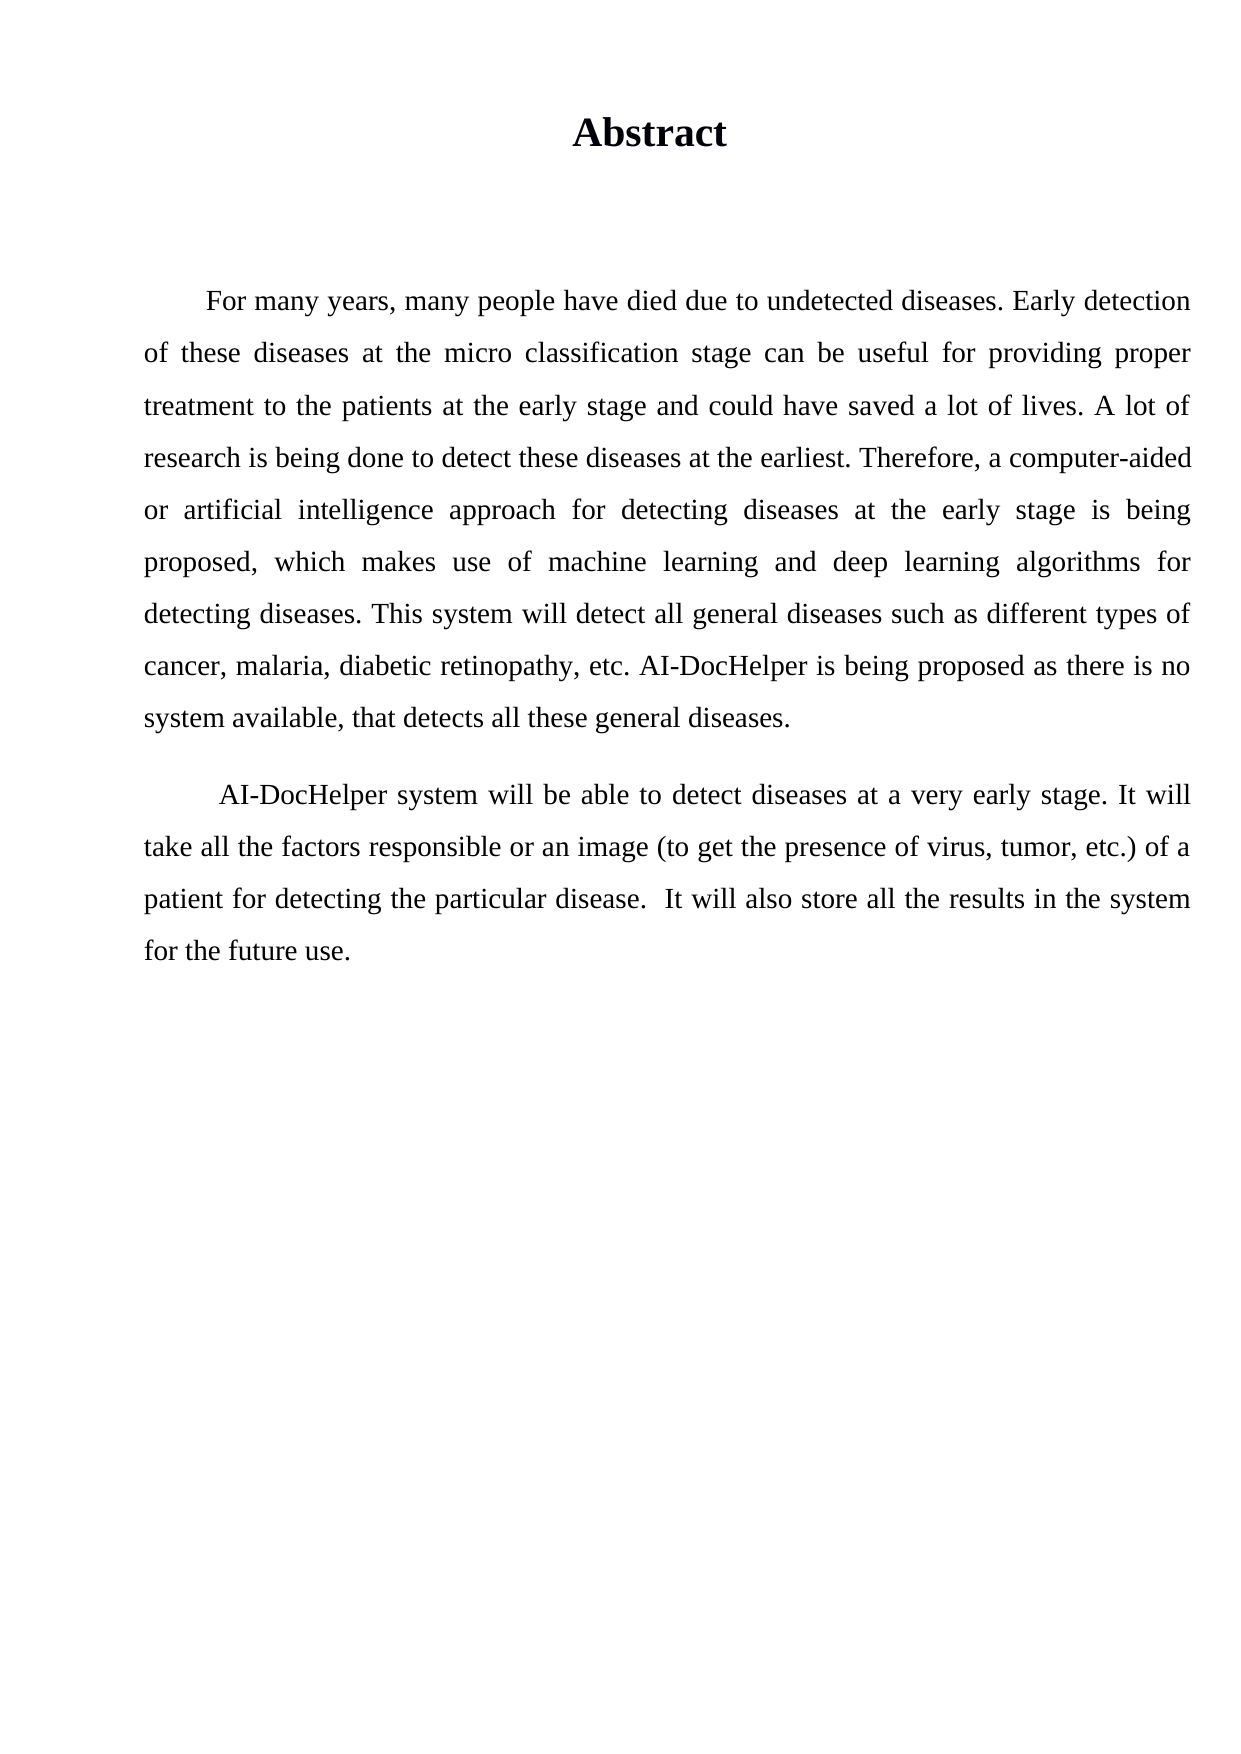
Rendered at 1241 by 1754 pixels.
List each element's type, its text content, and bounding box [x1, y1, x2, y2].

text For many years, many people have died due to undetected diseases. Early detection of these diseases at the micro classification stage can be useful for providing proper treatment to the patients at the early stage and could have saved a lot of lives. A lot of research is being done to detect these diseases at the earliest. Therefore, a computer-aided or artificial intelligence approach for detecting diseases at the early stage is being proposed, which makes use of machine learning and deep learning algorithms for detecting diseases. This system will detect all general diseases such as different types of cancer, malaria, diabetic retinopathy, etc. AI-DocHelper is being proposed as there is no system available, that detects all these general diseases. [144, 269, 1192, 738]
text Abstract [197, 107, 1102, 155]
text AI-DocHelper system will be able to detect diseases at a very early stage. It will take all the factors responsible or an image (to get the presence of virus, tumor, etc.) of a patient for detecting the particular disease. It will also store all the results in the system for the future use. [144, 763, 1192, 971]
